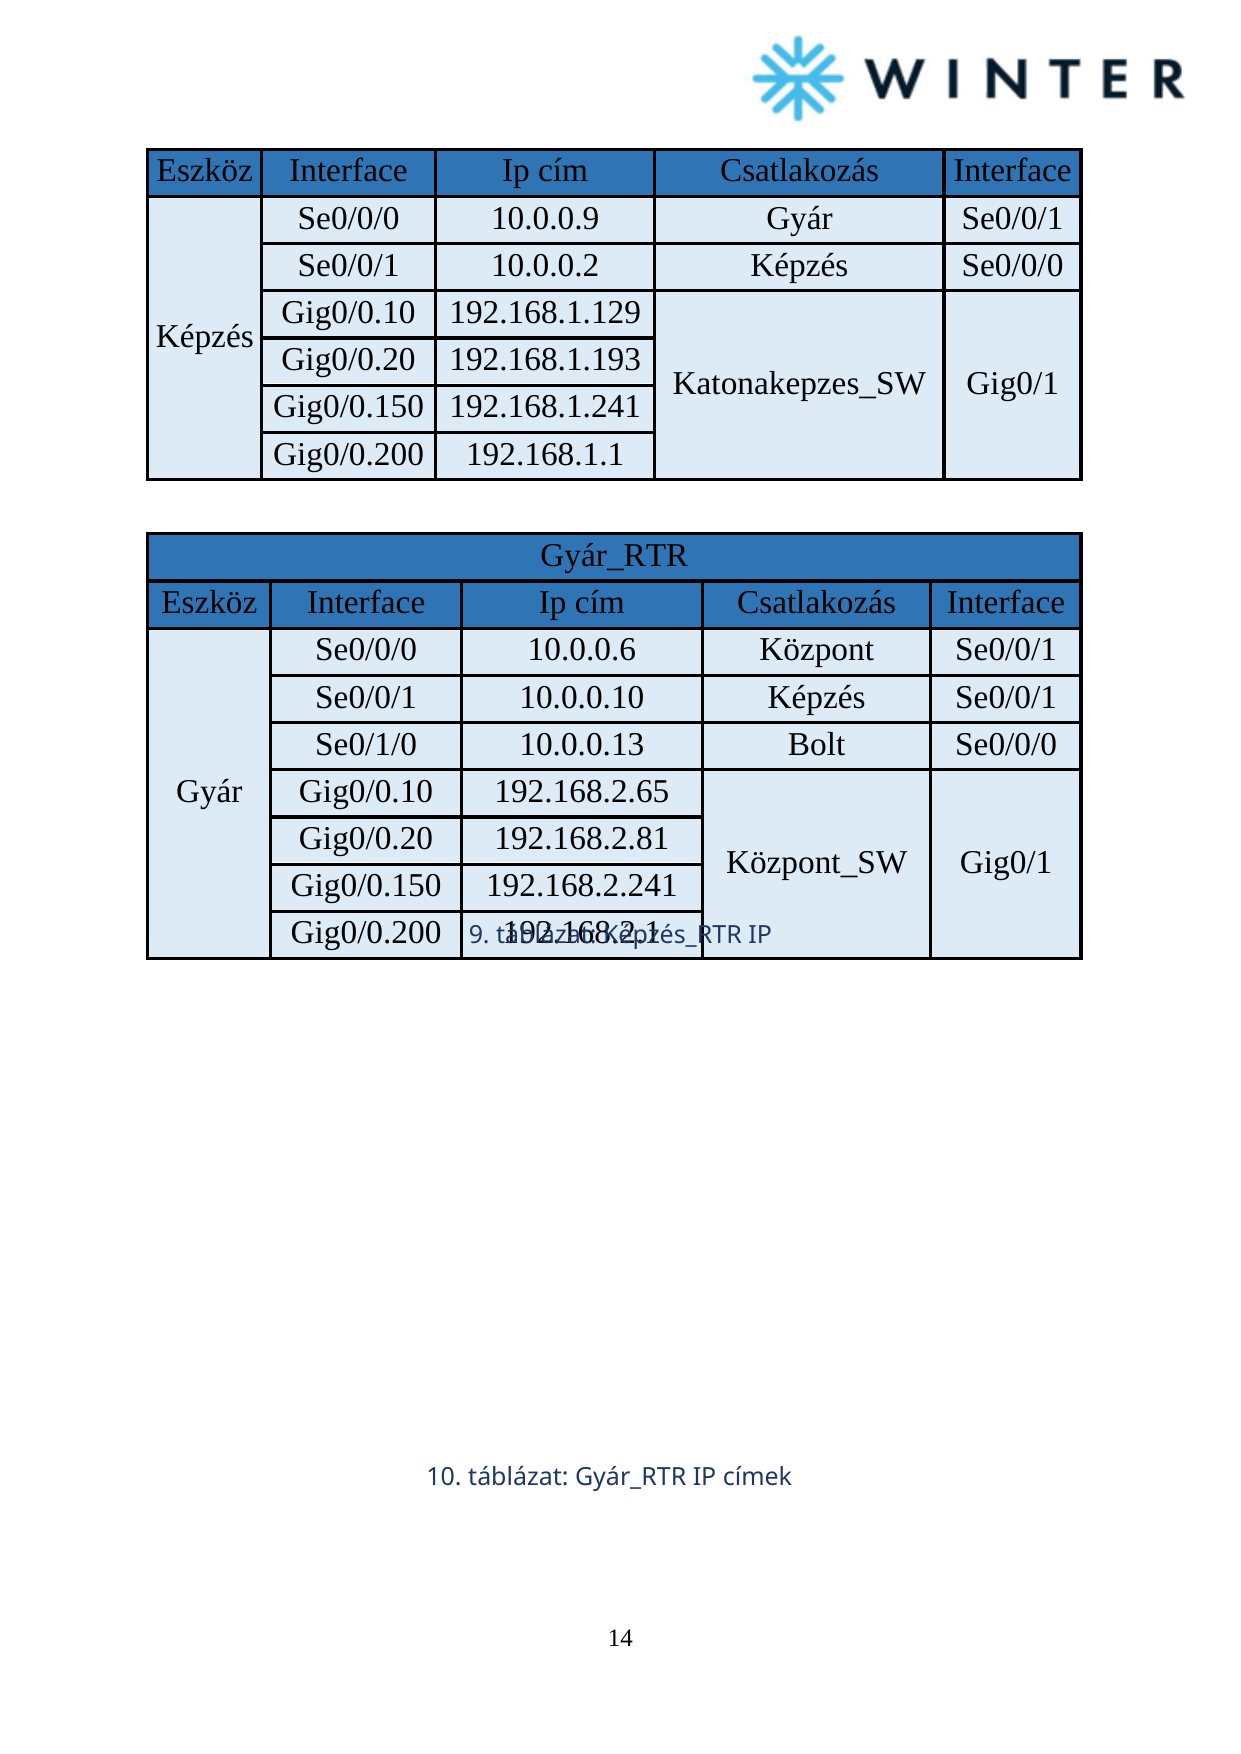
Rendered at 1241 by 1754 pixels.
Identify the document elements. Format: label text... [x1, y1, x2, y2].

table_header Gyár_RTR [149, 535, 1079, 579]
table_cell Ip cím [437, 151, 653, 195]
table_cell 192.168.2.241 [463, 866, 701, 910]
table_cell Képzés [704, 677, 929, 721]
table_cell 192.168.1.129 [437, 292, 653, 336]
table_cell Gig0/1 [946, 292, 1079, 478]
table_cell 10.0.0.6 [463, 630, 701, 674]
table_cell Központ [704, 630, 929, 674]
table_cell Eszköz [149, 583, 269, 627]
table_cell 192.168.2.65 [463, 771, 701, 815]
table_cell Interface [263, 151, 434, 195]
table_cell Gig0/0.200 [263, 434, 434, 478]
table_cell 10.0.0.9 [437, 198, 653, 242]
table_cell Interface [272, 583, 460, 627]
table_cell Gig0/0.200 [272, 913, 460, 957]
table_cell Se0/0/1 [932, 677, 1079, 721]
table_cell Se0/0/0 [932, 724, 1079, 768]
table_cell Katonakepzes_SW [656, 292, 942, 478]
table_cell Se0/0/0 [263, 198, 434, 242]
table_cell Bolt [704, 724, 929, 768]
table_cell Gig0/1 [932, 771, 1079, 957]
table_cell Csatlakozás [704, 583, 929, 627]
table_cell Gig0/0.20 [272, 819, 460, 862]
table_cell Se0/1/0 [272, 724, 460, 768]
table_cell 192.168.2.1 [463, 913, 701, 957]
table_cell 192.168.1.1 [437, 434, 653, 478]
table_cell 192.168.1.241 [437, 387, 653, 431]
table_cell Képzés [149, 198, 260, 478]
table_cell Se0/0/1 [946, 198, 1079, 242]
table_cell Ip cím [463, 583, 701, 627]
table_cell 192.168.1.193 [437, 340, 653, 383]
table_cell Gig0/0.10 [263, 292, 434, 336]
table_cell Se0/0/0 [272, 630, 460, 674]
table_cell 10.0.0.10 [463, 677, 701, 721]
table_cell 192.168.2.81 [463, 819, 701, 862]
table_cell Se0/0/0 [946, 245, 1079, 289]
table_cell Se0/0/1 [932, 630, 1079, 674]
table_cell Gyár [656, 198, 942, 242]
table_cell Csatlakozás [656, 151, 942, 195]
table_cell Interface [946, 151, 1079, 195]
table_cell 10.0.0.13 [463, 724, 701, 768]
table_cell Interface [932, 583, 1079, 627]
table_cell Gig0/0.20 [263, 340, 434, 383]
table_cell Gig0/0.10 [272, 771, 460, 815]
table_cell Gig0/0.150 [272, 866, 460, 910]
table_cell Se0/0/1 [272, 677, 460, 721]
table_cell Gyár [149, 630, 269, 957]
table_cell Képzés [656, 245, 942, 289]
table_cell Központ_SW [704, 771, 929, 957]
table_cell 10.0.0.2 [437, 245, 653, 289]
table_cell Gig0/0.150 [263, 387, 434, 431]
picture [738, 15, 1224, 133]
table_cell Eszköz [149, 151, 260, 195]
table_cell Se0/0/1 [263, 245, 434, 289]
